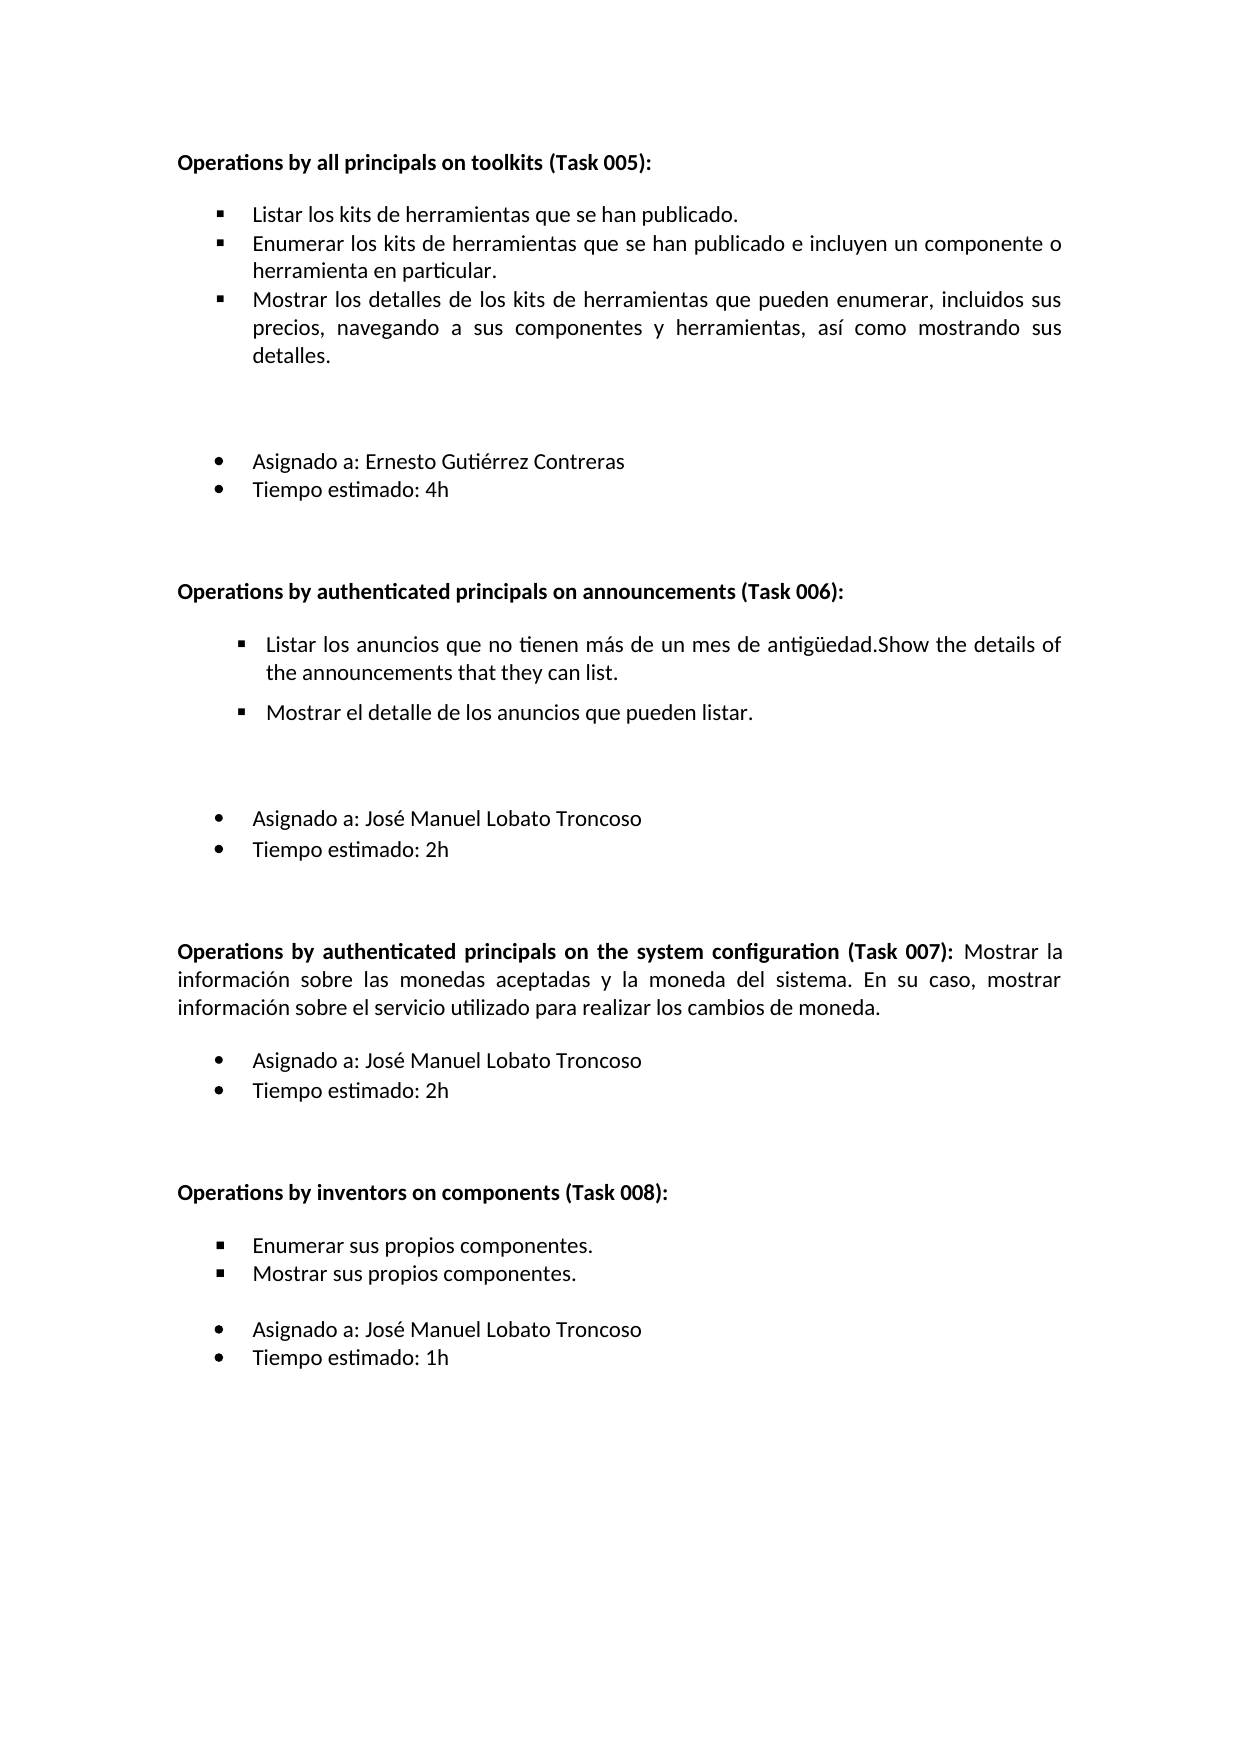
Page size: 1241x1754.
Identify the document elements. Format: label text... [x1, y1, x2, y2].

list Enumerar los kits de herramientas que se han publicado e incluyen un componente o herramienta en particular. [215, 229, 1063, 285]
list Asignado a: Ernesto Gutiérrez Contreras [215, 447, 1063, 475]
list Tiempo estimado: 2h [215, 835, 1063, 863]
list Asignado a: José Manuel Lobato Troncoso [215, 804, 1063, 832]
list Tiempo estimado: 4h [215, 475, 1063, 503]
list Listar los anuncios que no tienen más de un mes de antigüedad.Show the details of the announcements that they can list. [236, 630, 1063, 686]
list Mostrar el detalle de los anuncios que pueden listar. [236, 698, 1063, 726]
list Mostrar los detalles de los kits de herramientas que pueden enumerar, incluidos sus precios, navegando a sus componentes y herramientas, así como mostrando sus detalles. [215, 285, 1063, 369]
list Tiempo estimado: 2h [215, 1076, 1063, 1104]
text Operations by authenticated principals on announcements (Task 006): [177, 577, 1063, 605]
text Operations by all principals on toolkits (Task 005): [177, 148, 1063, 176]
text Operations by authenticated principals on the system configuration (Task 007): Mostrar la información sobre las monedas aceptadas y la moneda del sistema. En su caso, mostrar información sobre el servicio utilizado para realizar los cambios de moneda. [177, 937, 1063, 1021]
list Enumerar sus propios componentes. [215, 1231, 1063, 1259]
list Tiempo estimado: 1h [215, 1343, 1063, 1371]
text Operations by inventors on components (Task 008): [177, 1178, 1063, 1206]
list Listar los kits de herramientas que se han publicado. [215, 201, 1063, 229]
list Asignado a: José Manuel Lobato Troncoso [215, 1046, 1063, 1074]
list Asignado a: José Manuel Lobato Troncoso [215, 1315, 1063, 1343]
list Mostrar sus propios componentes. [215, 1259, 1063, 1287]
